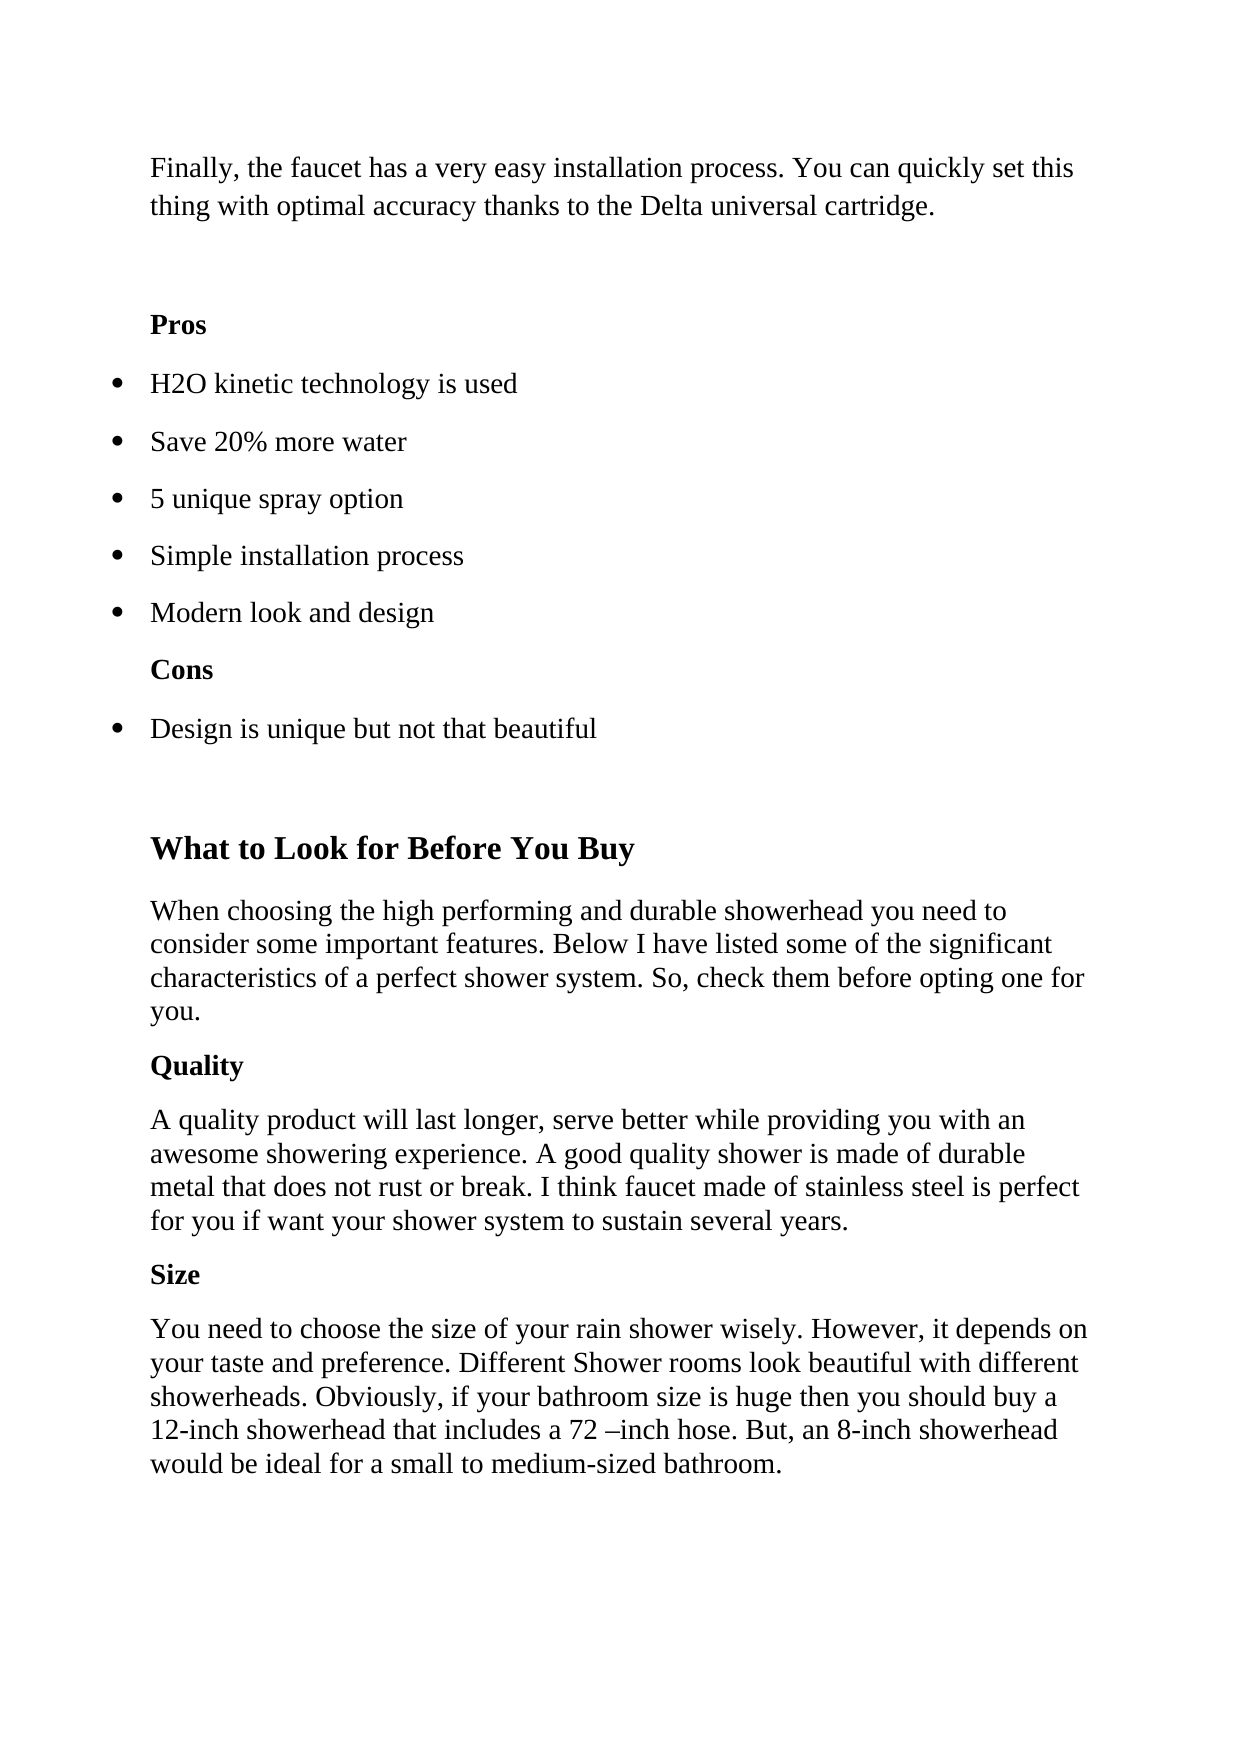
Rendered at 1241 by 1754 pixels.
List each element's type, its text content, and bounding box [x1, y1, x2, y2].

text Finally, the faucet has a very easy installation process. You can quickly set this thing with optimal accuracy thanks to the Delta universal cartridge. [150, 150, 1090, 222]
list H2O kinetic technology is used [112, 367, 1090, 400]
list Save 20% more water [112, 424, 1090, 457]
text A quality product will last longer, serve better while providing you with an awesome showering experience. A good quality shower is made of durable metal that does not rust or break. I think faucet made of stainless steel is perfect for you if want your shower system to sustain several years. [150, 1102, 1090, 1236]
list Design is unique but not that beautiful [112, 711, 1090, 745]
list 5 unique spray option [112, 481, 1090, 514]
text Size [150, 1257, 1090, 1291]
text You need to choose the size of your rain shower wisely. However, it depends on your taste and preference. Different Shower rooms look beautiful with different showerheads. Obviously, if your bathroom size is huge then you should buy a 12-inch showerhead that includes a 72 –inch hose. But, an 8-inch showerhead would be ideal for a small to medium-sized bathroom. [150, 1312, 1090, 1479]
text What to Look for Before You Buy [150, 828, 1090, 866]
text When choosing the high performing and durable showerhead you need to consider some important features. Below I have listed some of the significant characteristics of a perfect shower system. So, check them before opting one for you. [150, 893, 1090, 1027]
text Pros [150, 307, 1090, 341]
text Quality [150, 1048, 1090, 1081]
list Modern look and design [112, 595, 1090, 629]
text Cons [150, 652, 1090, 686]
list Simple installation process [112, 538, 1090, 572]
